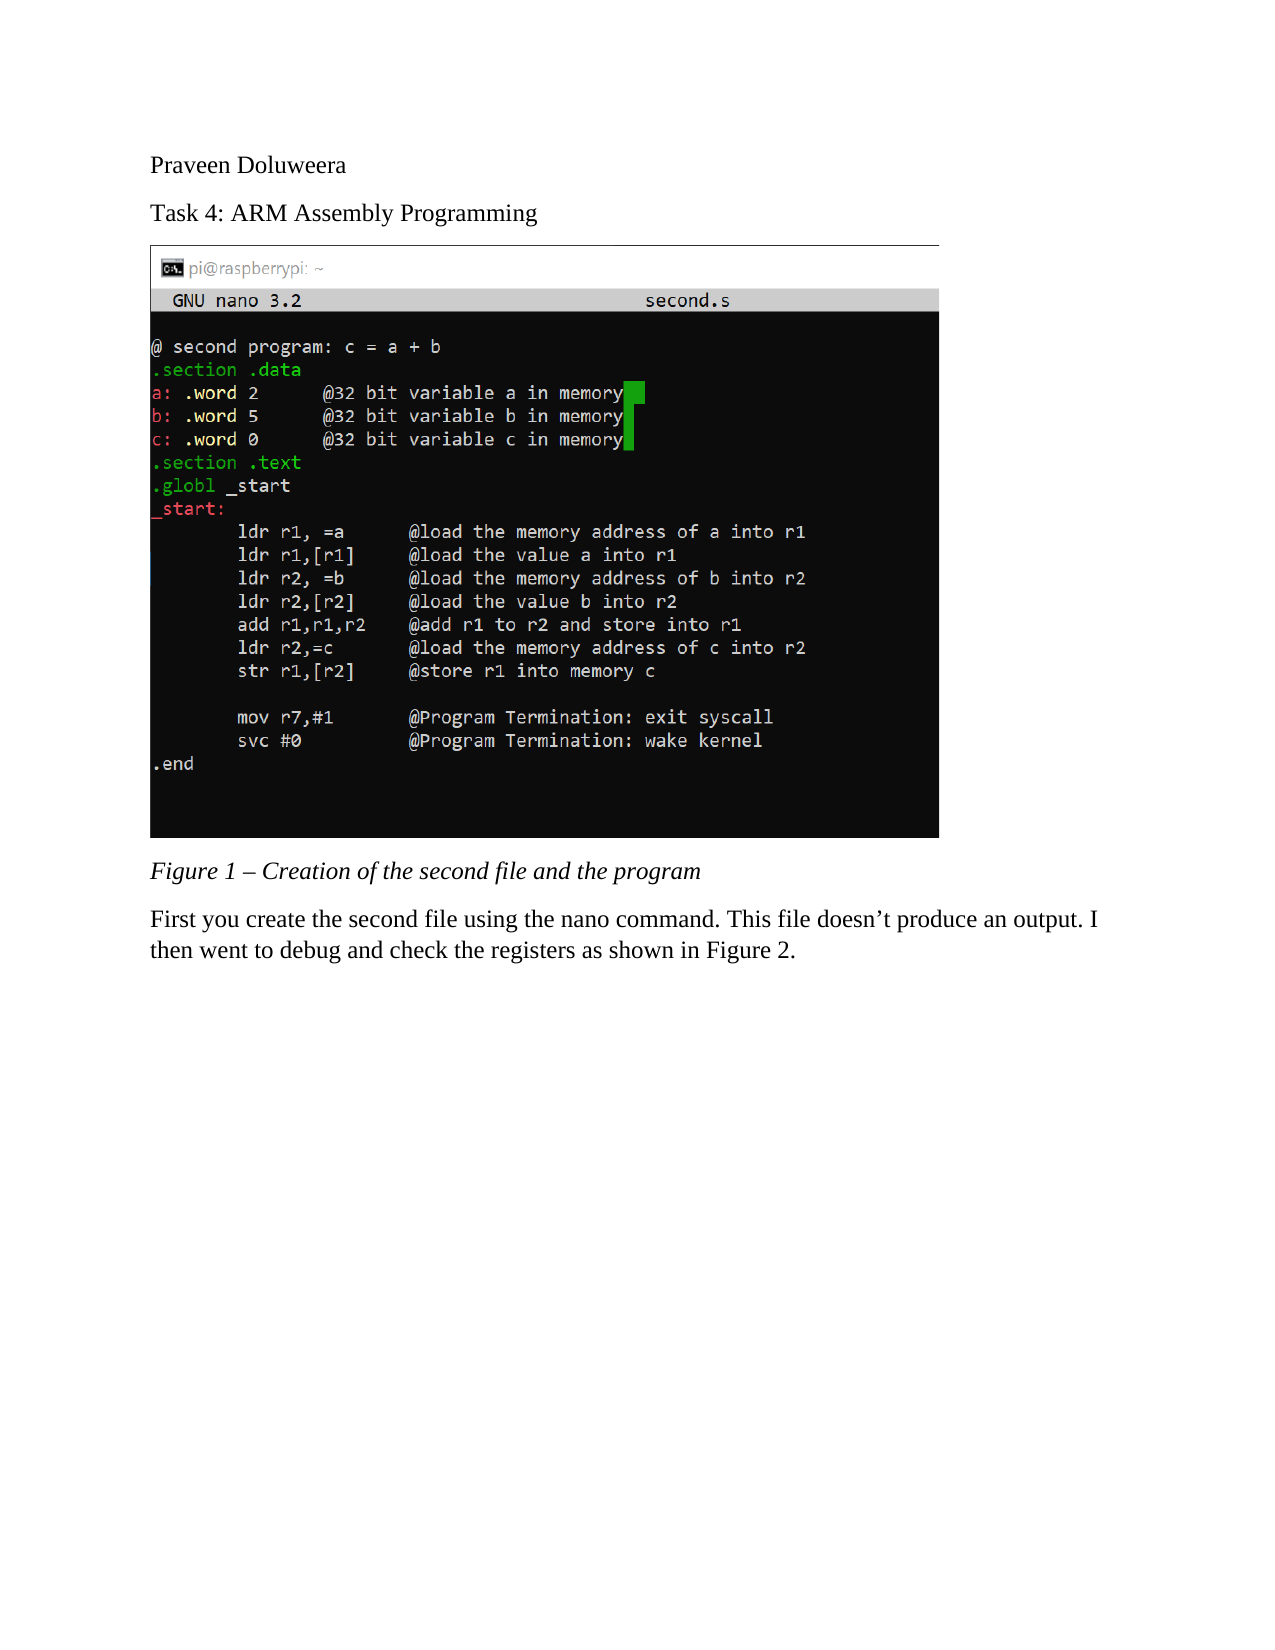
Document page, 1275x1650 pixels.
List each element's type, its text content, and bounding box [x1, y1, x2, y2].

text Praveen Doluweera [150, 150, 1125, 179]
text Figure 1 – Creation of the second file and the program [150, 856, 1125, 885]
picture [150, 245, 940, 838]
text First you create the second file using the nano command. This file doesn’t produce an output. I then went to debug and check the registers as shown in Figure 2. [150, 904, 1125, 964]
text Task 4: ARM Assembly Programming [150, 198, 1125, 226]
